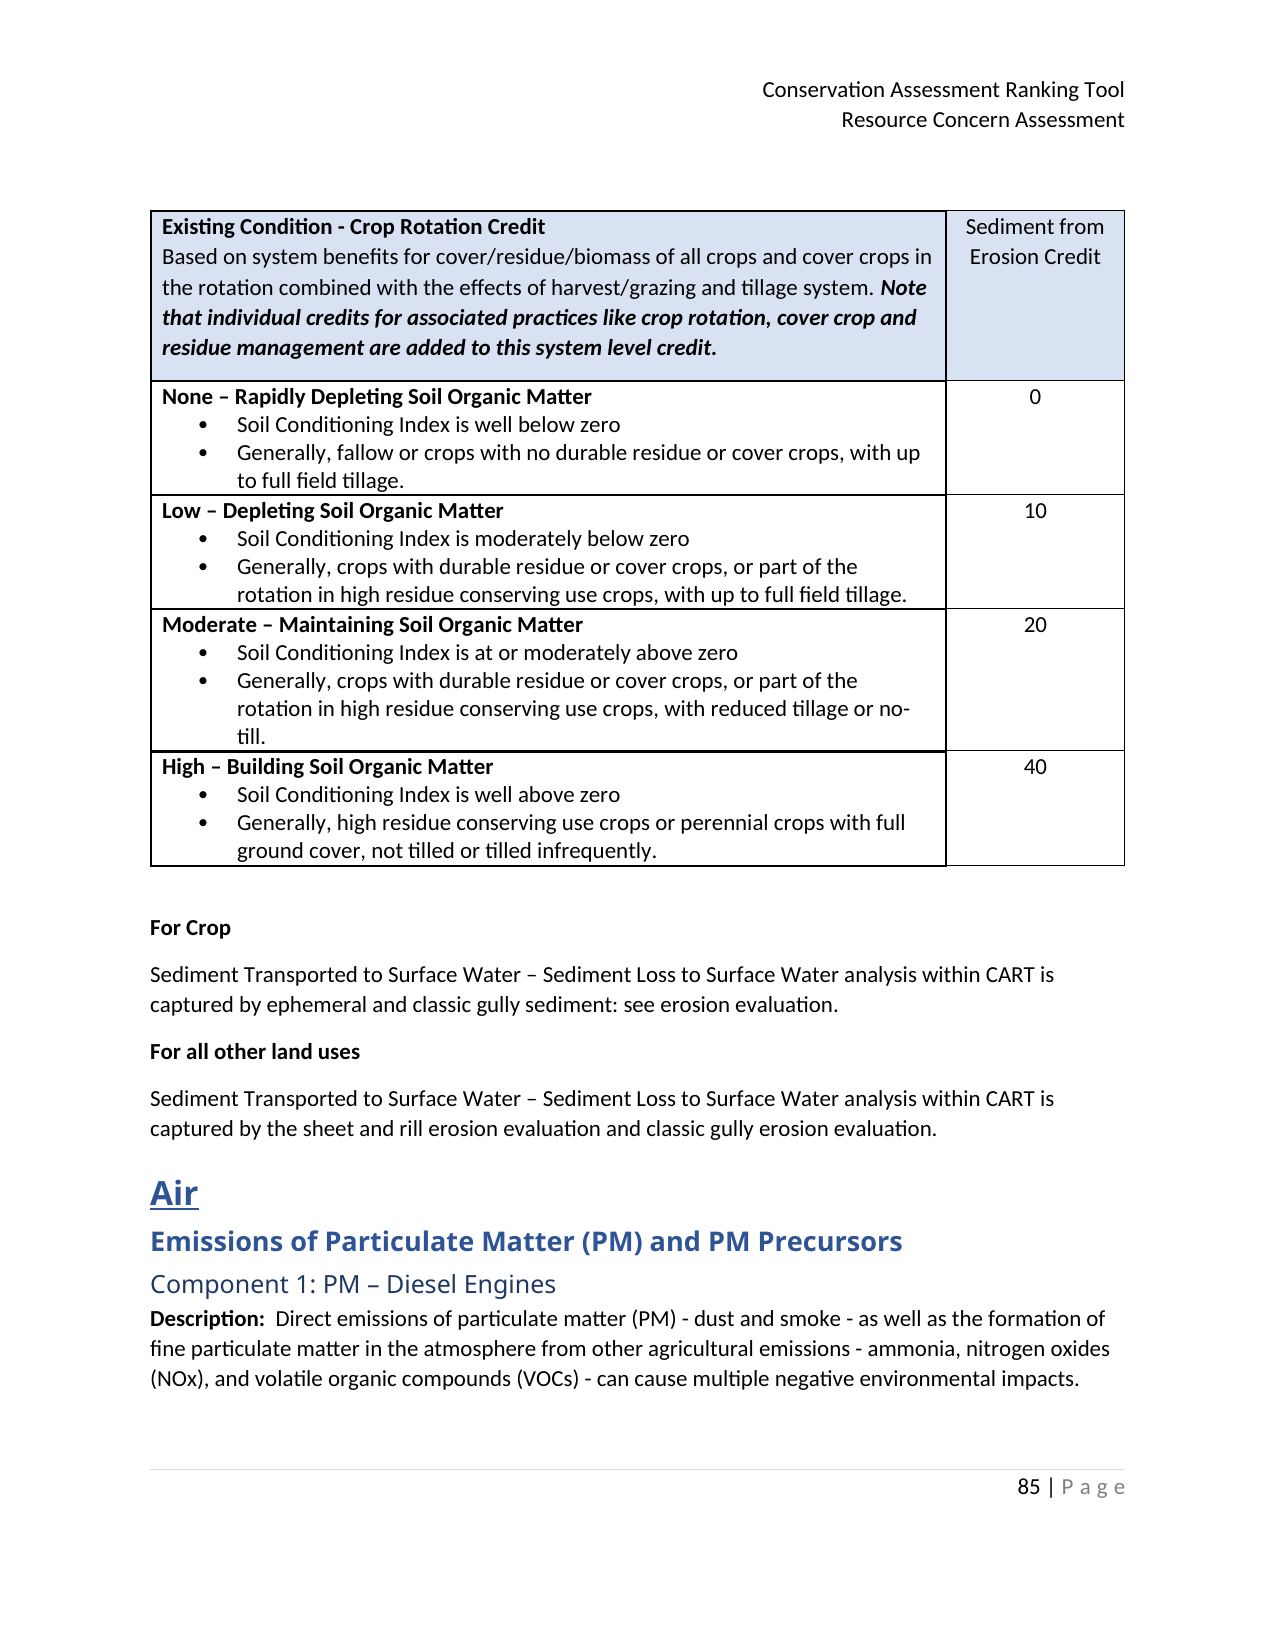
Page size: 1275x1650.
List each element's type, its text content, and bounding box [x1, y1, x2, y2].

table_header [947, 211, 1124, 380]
subtitle Component 1: PM – Diesel Engines [150, 1267, 1125, 1301]
text Description: Direct emissions of particulate matter (PM) - dust and smoke - as well as the formation of fine particulate matter in the atmosphere from other agricultural emissions - ammonia, nitrogen oxides (NOx), and volatile organic compounds (VOCs) - can cause multiple negative environmental impacts. [150, 1304, 1125, 1392]
subtitle Air [150, 1170, 1125, 1215]
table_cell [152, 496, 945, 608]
text Sediment Transported to Surface Water – Sediment Loss to Surface Water analysis within CART is captured by ephemeral and classic gully sediment: see erosion evaluation. [150, 960, 1125, 1019]
text For all other land uses [150, 1037, 1125, 1066]
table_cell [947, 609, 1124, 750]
text For Crop [150, 913, 1125, 942]
text Sediment Transported to Surface Water – Sediment Loss to Surface Water analysis within CART is captured by the sheet and rill erosion evaluation and classic gully erosion evaluation. [150, 1084, 1125, 1143]
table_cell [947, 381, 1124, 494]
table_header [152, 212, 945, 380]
subtitle Emissions of Particulate Matter (PM) and PM Precursors [150, 1223, 1125, 1260]
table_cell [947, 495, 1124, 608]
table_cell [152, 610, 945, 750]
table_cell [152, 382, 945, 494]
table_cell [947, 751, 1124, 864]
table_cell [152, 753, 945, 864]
